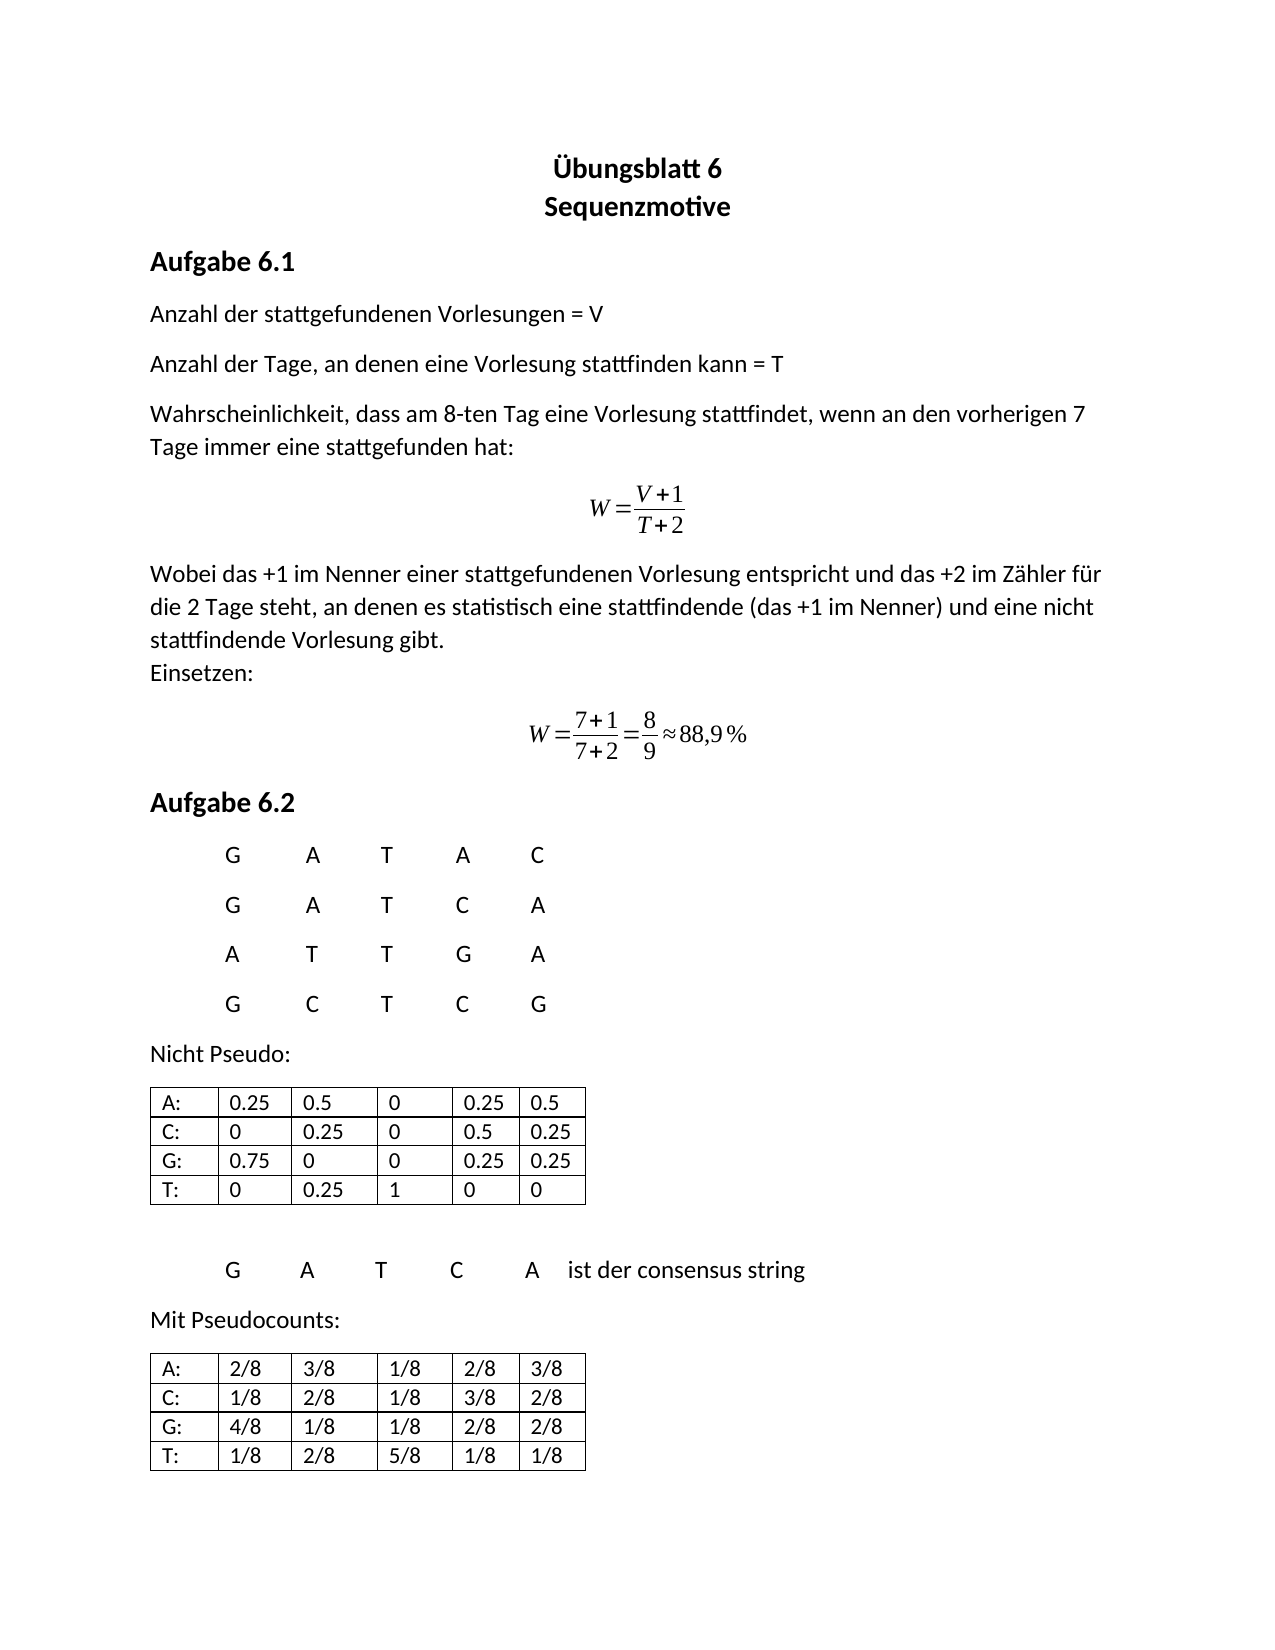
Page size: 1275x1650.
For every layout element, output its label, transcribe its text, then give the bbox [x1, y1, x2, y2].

table_cell 0.25 [292, 1118, 377, 1145]
table_cell 0.25 [453, 1146, 519, 1174]
table_cell 4/8 [219, 1413, 291, 1441]
table_cell 0 [219, 1176, 291, 1203]
table_header 3/8 [520, 1354, 585, 1382]
table_header 0.5 [292, 1088, 377, 1116]
table_header 2/8 [219, 1354, 291, 1382]
text G A T C A [225, 889, 1125, 919]
table_header 2/8 [453, 1354, 519, 1382]
table_cell 0.25 [520, 1146, 585, 1174]
table_cell 0 [378, 1118, 452, 1145]
text G C T C G [225, 988, 1125, 1019]
table_cell 0 [378, 1146, 452, 1174]
table_cell 1/8 [378, 1384, 452, 1411]
table_cell C: [151, 1384, 218, 1411]
table_cell 2/8 [292, 1442, 377, 1469]
table_cell 0.25 [520, 1118, 585, 1145]
table_header A: [151, 1088, 218, 1116]
table_cell 2/8 [453, 1413, 519, 1441]
text Mit Pseudocounts: [150, 1304, 1125, 1334]
text Anzahl der Tage, an denen eine Vorlesung stattfinden kann = T [150, 348, 1125, 379]
table_cell 0.25 [292, 1176, 377, 1203]
text Anzahl der stattgefundenen Vorlesungen = V [150, 299, 1125, 329]
table_header 0.25 [453, 1088, 519, 1116]
table_cell 3/8 [453, 1384, 519, 1411]
table_cell 1/8 [292, 1413, 377, 1441]
table_cell T: [151, 1176, 218, 1203]
table_cell 5/8 [378, 1442, 452, 1469]
text Wahrscheinlichkeit, dass am 8-ten Tag eine Vorlesung stattfindet, wenn an den vorherigen 7 Tage immer eine stattgefunden hat: [150, 398, 1125, 461]
text G A T C A ist der consensus string [150, 1254, 1125, 1285]
text Nicht Pseudo: [150, 1038, 1125, 1068]
table_cell 1/8 [453, 1442, 519, 1469]
table_cell G: [151, 1146, 218, 1174]
text Wobei das +1 im Nenner einer stattgefundenen Vorlesung entspricht und das +2 im Zähler für die 2 Tage steht, an denen es statistisch eine stattfindende (das +1 im Nenner) und eine nicht stattfindende Vorlesung gibt. Einsetzen: [150, 558, 1125, 687]
table_header 1/8 [378, 1354, 452, 1382]
table_cell 1/8 [378, 1413, 452, 1441]
text G A T A C [225, 839, 1125, 870]
table_cell 2/8 [292, 1384, 377, 1411]
table_header 3/8 [292, 1354, 377, 1382]
table_header 0.5 [520, 1088, 585, 1116]
text A T T G A [225, 938, 1125, 969]
table_cell T: [151, 1442, 218, 1469]
table_cell 1/8 [520, 1442, 585, 1469]
table_cell 0.5 [453, 1118, 519, 1145]
table_header 0 [378, 1088, 452, 1116]
table_cell 0.75 [219, 1146, 291, 1174]
table_header 0.25 [219, 1088, 291, 1116]
table_cell 0 [453, 1176, 519, 1203]
text Übungsblatt 6 Sequenzmotive [150, 150, 1125, 224]
table_cell G: [151, 1413, 218, 1441]
table_cell 2/8 [520, 1384, 585, 1411]
table_cell 0 [520, 1176, 585, 1203]
table_cell 1 [378, 1176, 452, 1203]
text Aufgabe 6.1 [150, 243, 1125, 279]
table_cell 1/8 [219, 1442, 291, 1469]
table_cell 0 [219, 1118, 291, 1145]
text Aufgabe 6.2 [150, 784, 1125, 820]
table_cell C: [151, 1118, 218, 1145]
table_header A: [151, 1354, 218, 1382]
table_cell 0 [292, 1146, 377, 1174]
table_cell 1/8 [219, 1384, 291, 1411]
table_cell 2/8 [520, 1413, 585, 1441]
